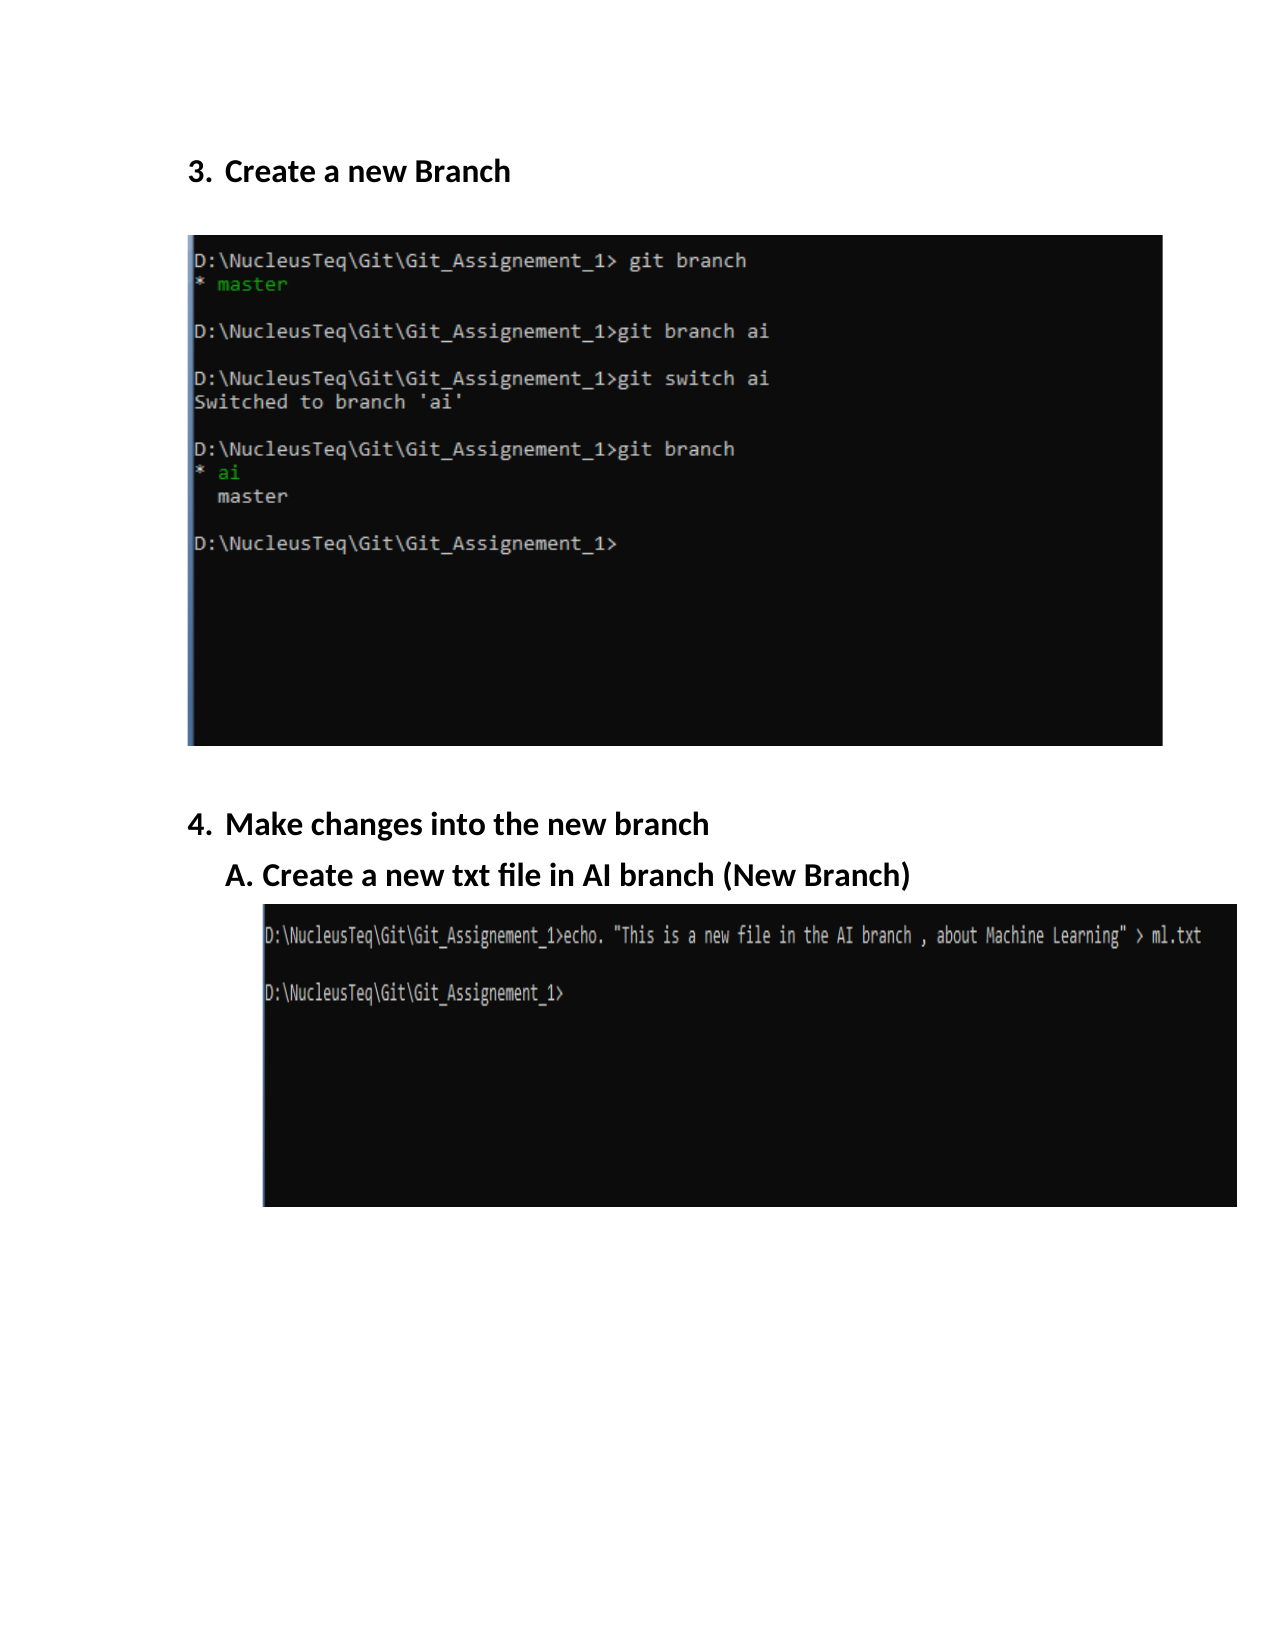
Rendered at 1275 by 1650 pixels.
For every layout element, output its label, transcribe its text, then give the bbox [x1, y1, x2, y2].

list Make changes into the new branch [187, 803, 1125, 844]
list Create a new Branch [187, 150, 1125, 191]
picture [262, 904, 1237, 1207]
list Create a new txt file in AI branch (New Branch) [225, 854, 1125, 895]
picture [187, 235, 1163, 746]
